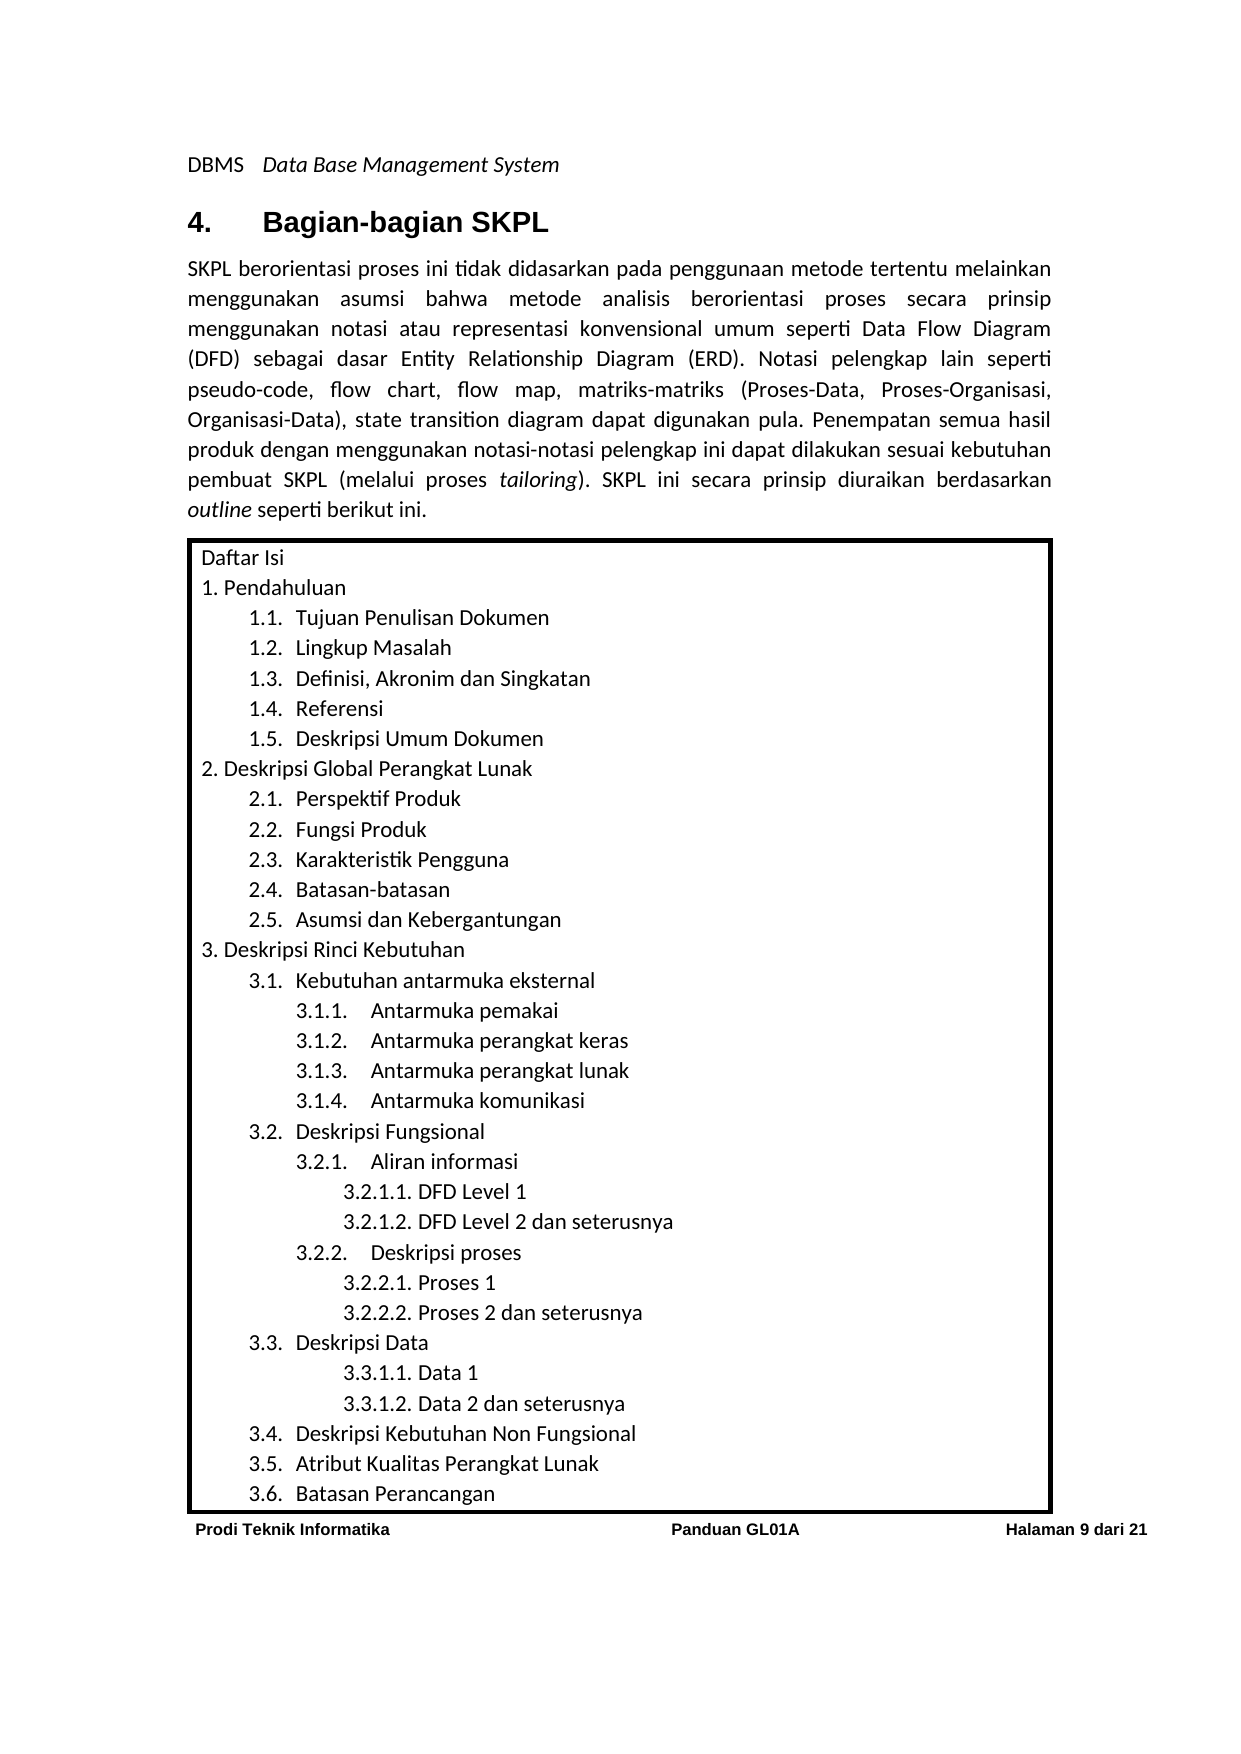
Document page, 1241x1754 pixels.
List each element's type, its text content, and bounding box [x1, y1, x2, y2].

text DBMS Data Base Management System [187, 150, 1053, 178]
subtitle Bagian-bagian SKPL [187, 205, 1053, 239]
text SKPL berorientasi proses ini tidak didasarkan pada penggunaan metode tertentu melainkan menggunakan asumsi bahwa metode analisis berorientasi proses secara prinsip menggunakan notasi atau representasi konvensional umum seperti Data Flow Diagram (DFD) sebagai dasar Entity Relationship Diagram (ERD). Notasi pelengkap lain seperti pseudo-code, flow chart, flow map, matriks-matriks (Proses-Data, Proses-Organisasi, Organisasi-Data), state transition diagram dapat digunakan pula. Penempatan semua hasil produk dengan menggunakan notasi-notasi pelengkap ini dapat dilakukan sesuai kebutuhan pembuat SKPL (melalui proses tailoring). SKPL ini secara prinsip diuraikan berdasarkan outline seperti berikut ini. [187, 254, 1053, 523]
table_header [192, 543, 1048, 1509]
